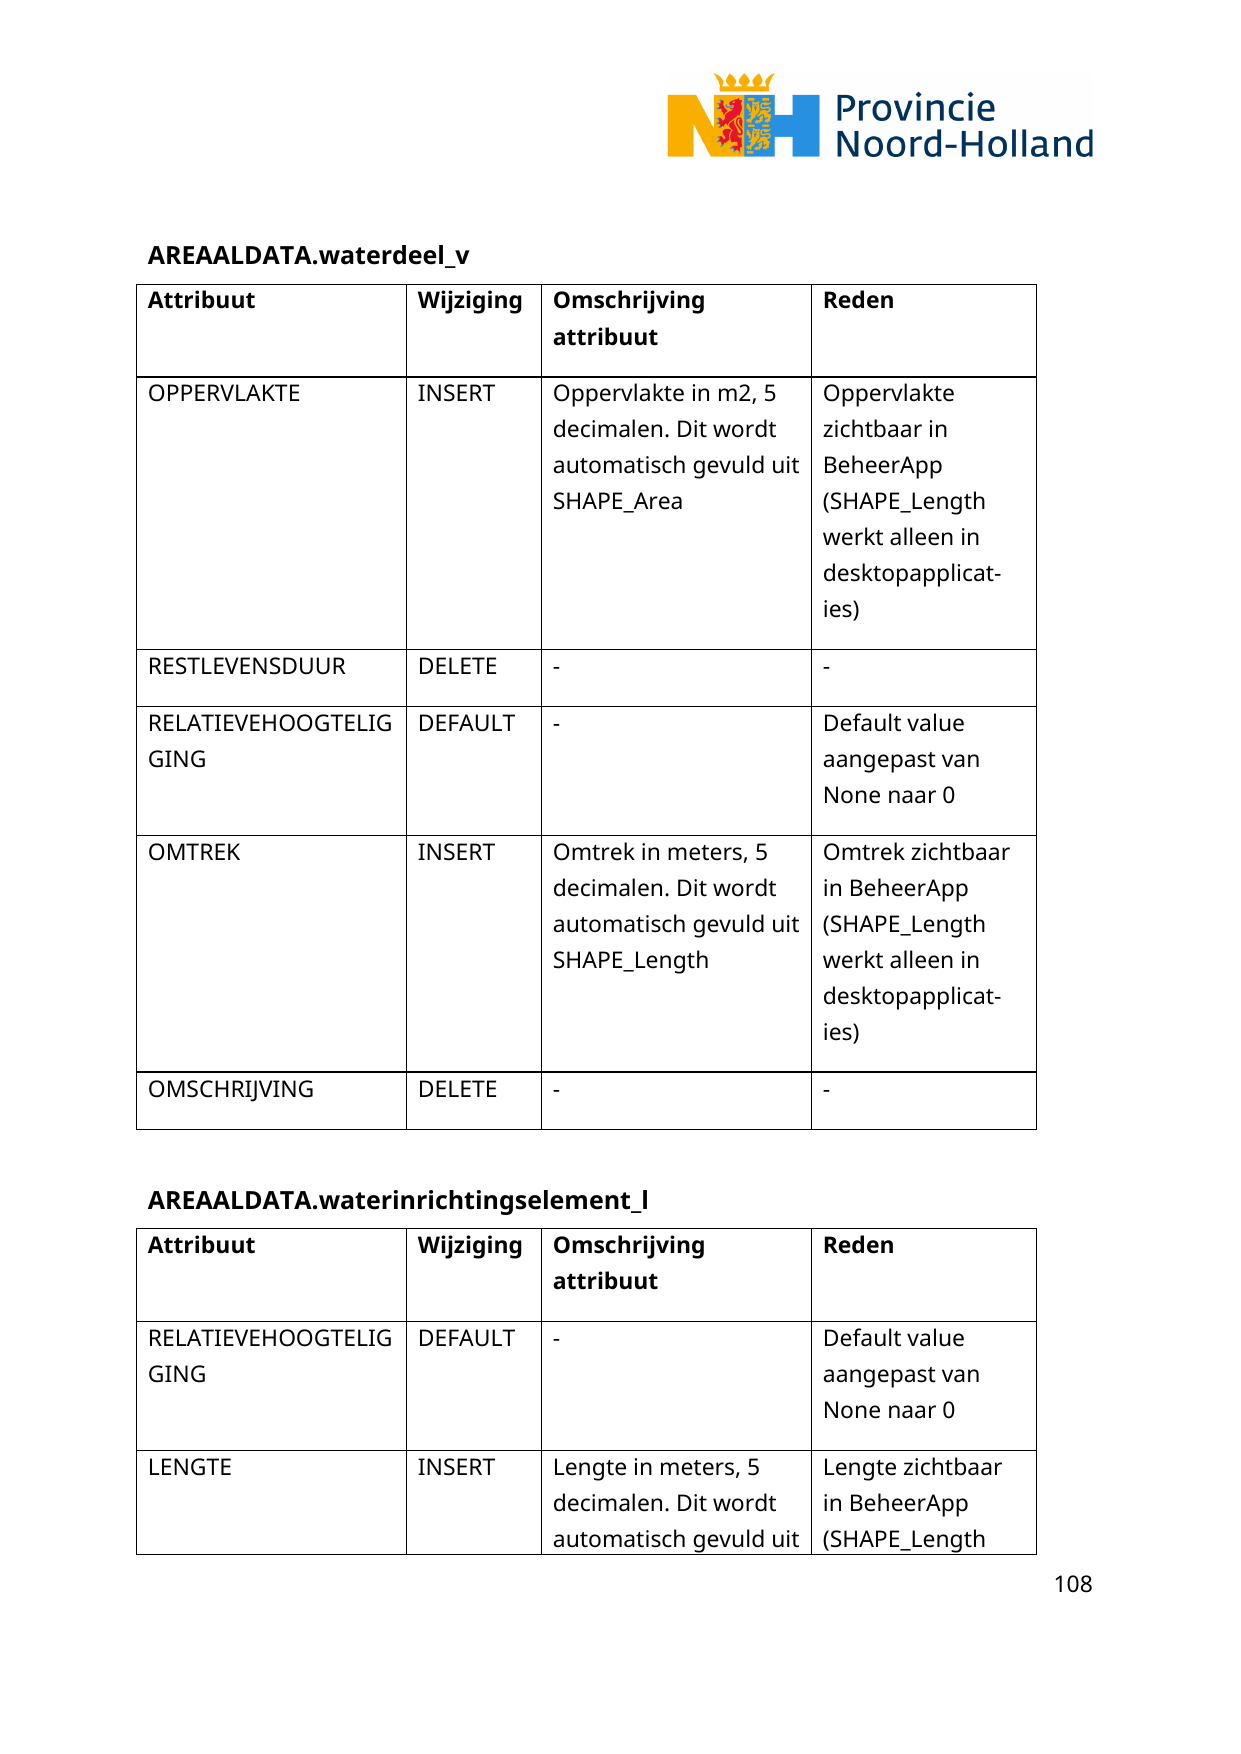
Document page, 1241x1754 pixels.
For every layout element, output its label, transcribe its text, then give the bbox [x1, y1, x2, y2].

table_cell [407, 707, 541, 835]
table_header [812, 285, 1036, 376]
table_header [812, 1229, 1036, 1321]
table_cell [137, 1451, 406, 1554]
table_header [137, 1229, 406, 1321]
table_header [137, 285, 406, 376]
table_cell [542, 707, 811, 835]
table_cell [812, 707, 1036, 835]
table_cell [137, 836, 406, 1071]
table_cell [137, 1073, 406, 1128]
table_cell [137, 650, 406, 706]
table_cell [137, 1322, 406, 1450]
subtitle AREAALDATA.waterinrichtingselement_l [148, 1182, 1093, 1217]
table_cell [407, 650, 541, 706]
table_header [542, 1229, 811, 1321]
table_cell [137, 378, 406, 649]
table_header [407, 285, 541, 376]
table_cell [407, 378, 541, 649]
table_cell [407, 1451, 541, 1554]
subtitle AREAALDATA.waterdeel_v [148, 238, 1093, 272]
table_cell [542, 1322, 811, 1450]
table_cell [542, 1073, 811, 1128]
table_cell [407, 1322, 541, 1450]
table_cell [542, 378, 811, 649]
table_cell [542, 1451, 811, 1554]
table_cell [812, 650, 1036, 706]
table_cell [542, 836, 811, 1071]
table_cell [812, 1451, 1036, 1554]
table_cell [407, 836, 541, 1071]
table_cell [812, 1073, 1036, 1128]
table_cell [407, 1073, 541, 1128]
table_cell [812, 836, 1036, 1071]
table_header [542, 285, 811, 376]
picture [667, 73, 1093, 157]
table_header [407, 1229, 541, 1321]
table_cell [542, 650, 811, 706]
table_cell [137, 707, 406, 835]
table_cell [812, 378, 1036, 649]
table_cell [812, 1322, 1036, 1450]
